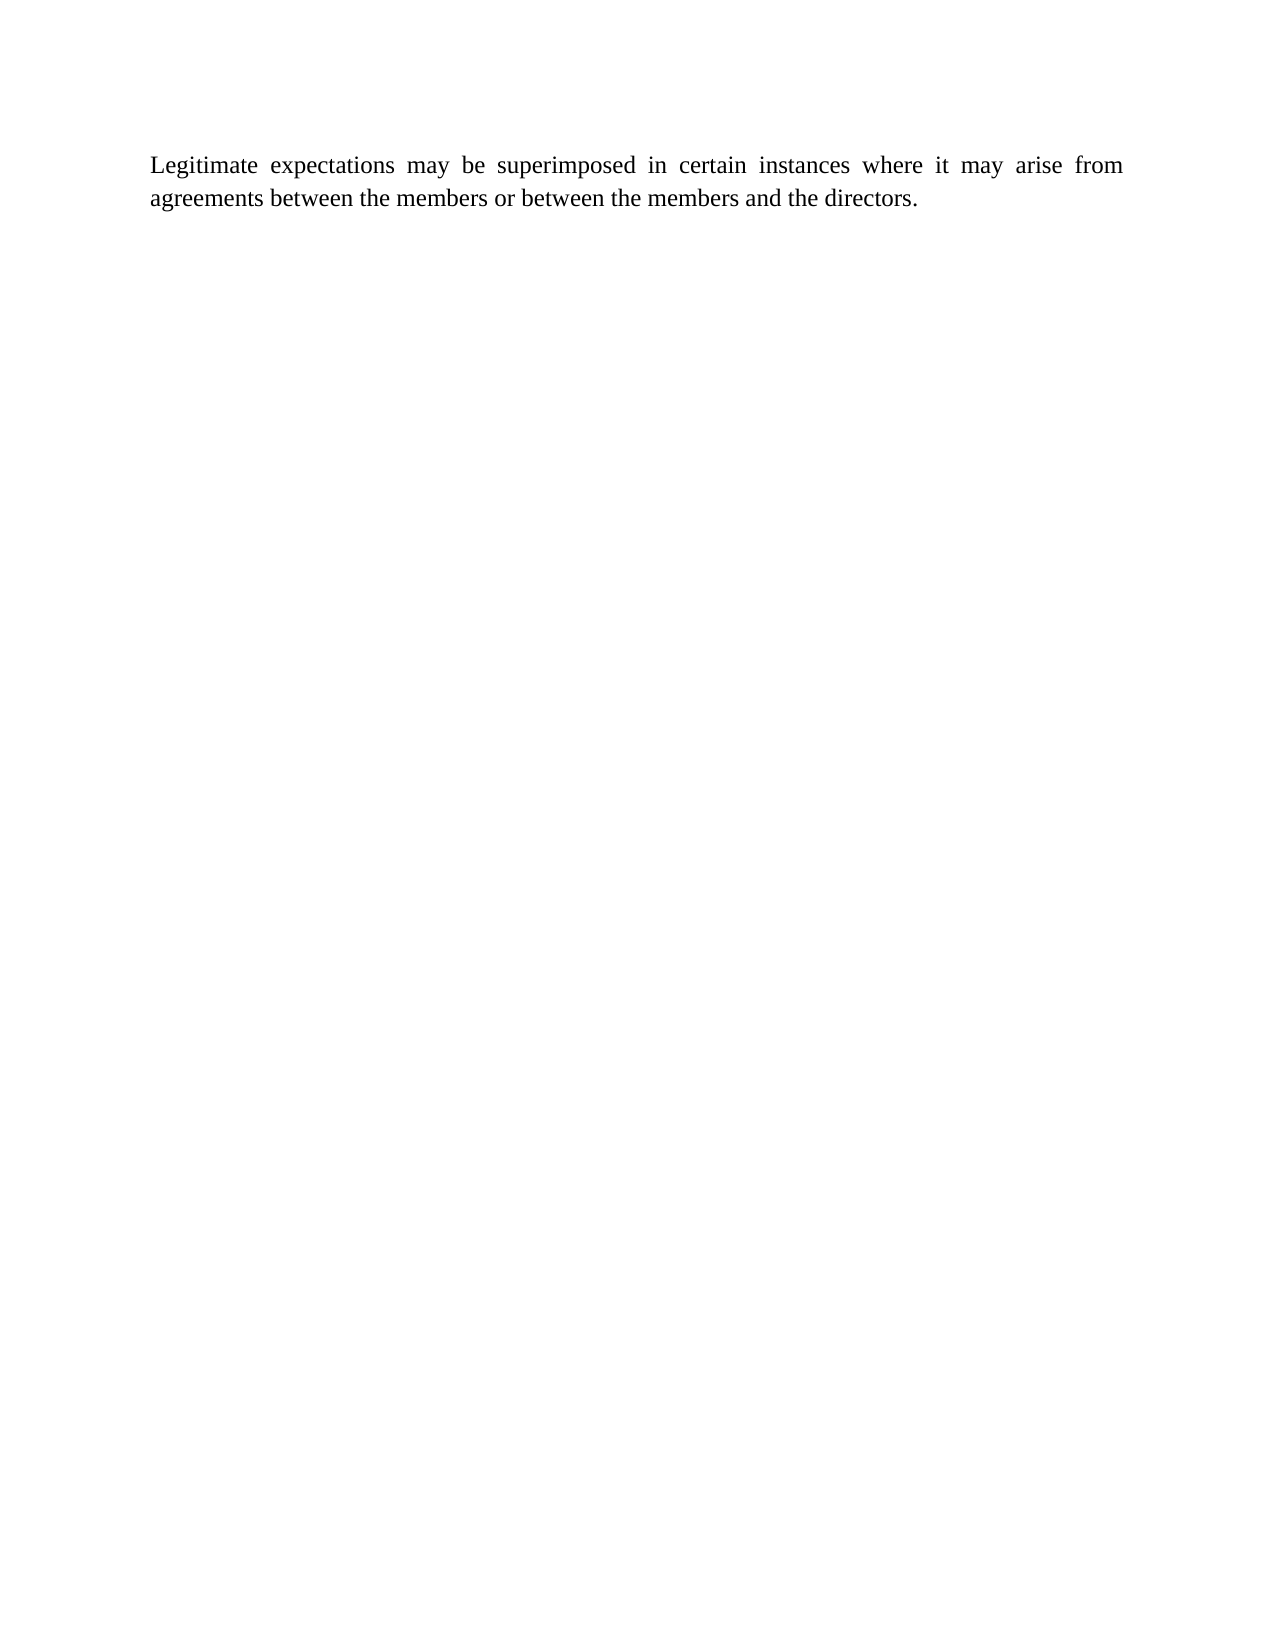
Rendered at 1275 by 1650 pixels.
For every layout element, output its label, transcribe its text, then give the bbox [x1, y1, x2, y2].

text Legitimate expectations may be superimposed in certain instances where it may arise from agreements between the members or between the members and the directors. [150, 179, 1125, 212]
